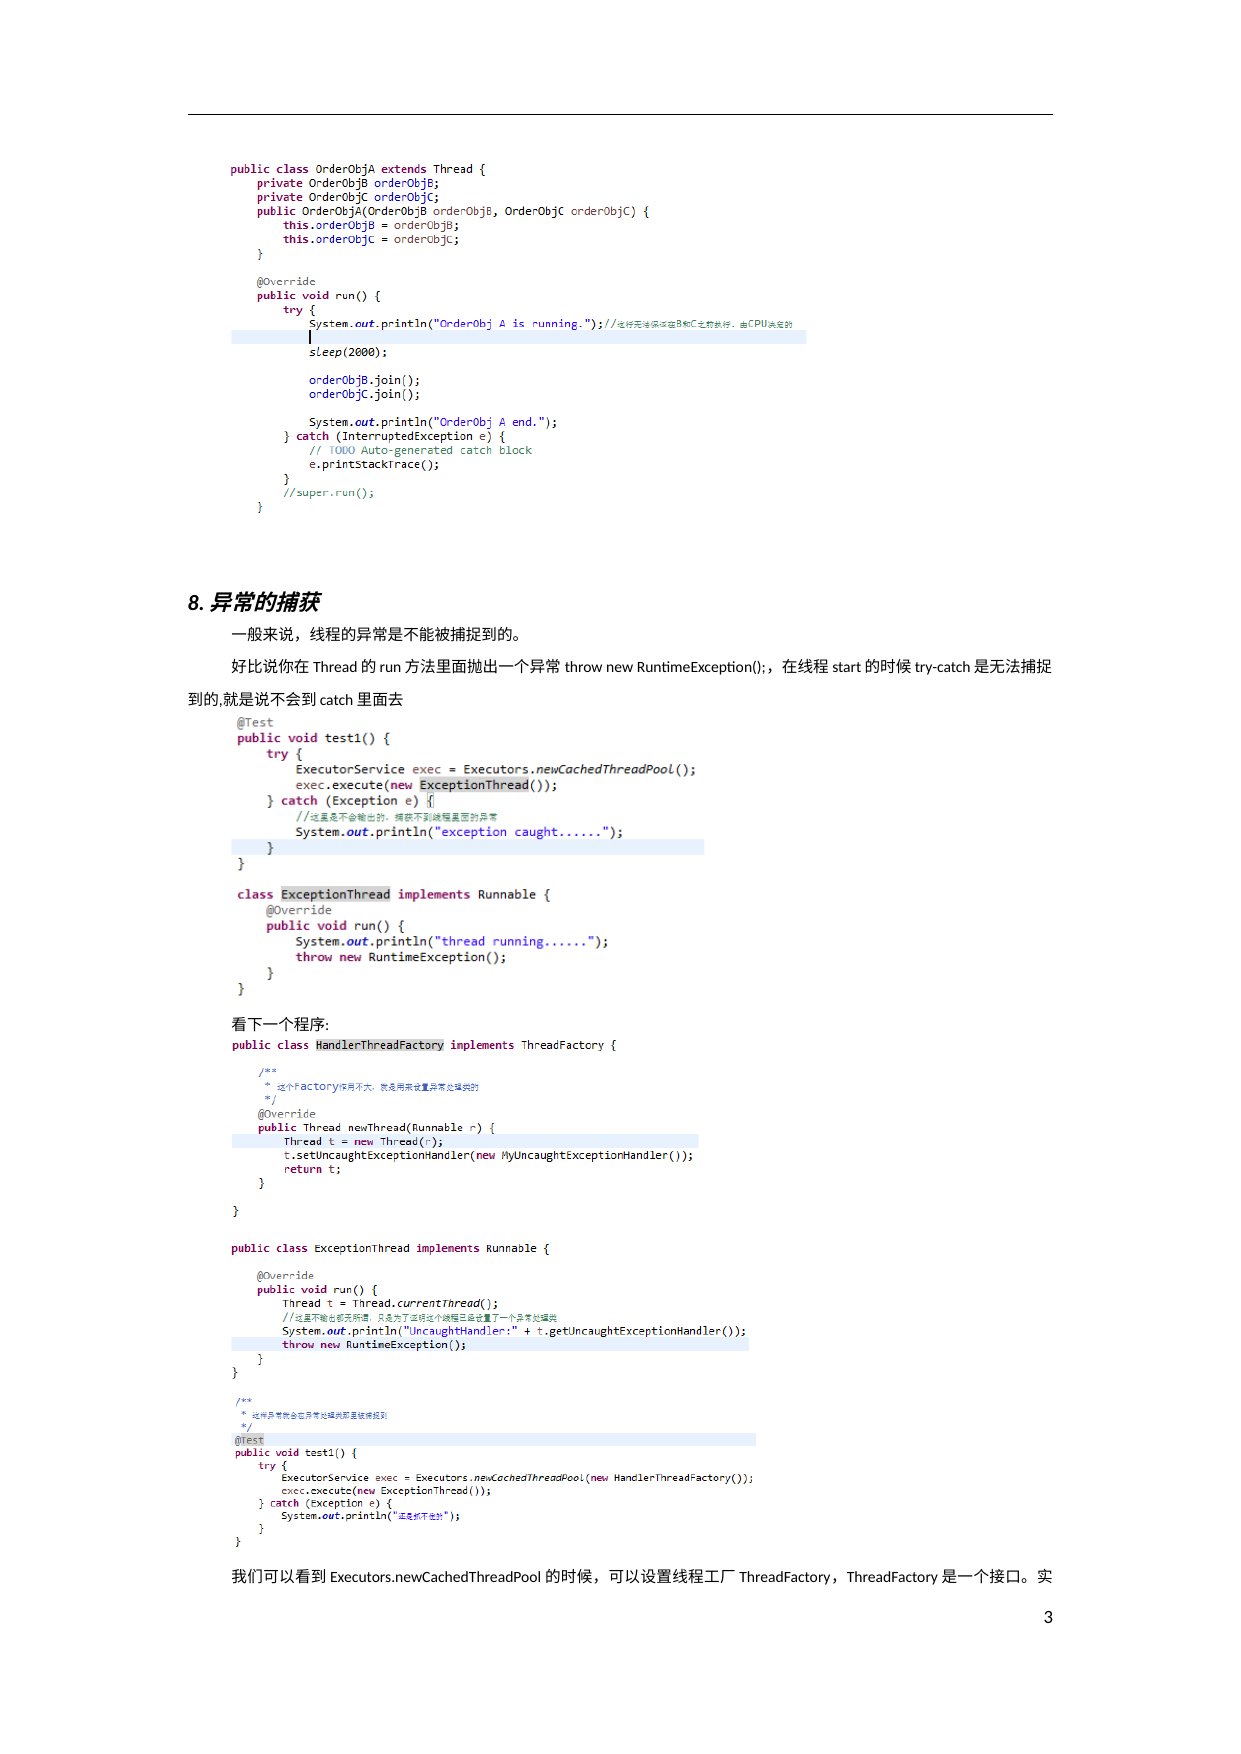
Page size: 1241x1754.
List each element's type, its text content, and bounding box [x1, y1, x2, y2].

text 一般来说，线程的异常是不能被捕捉到的。 [187, 617, 1053, 649]
picture [231, 162, 807, 522]
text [187, 1559, 1053, 1592]
text 8. 异常的捕获 [187, 584, 1053, 617]
picture [231, 1234, 749, 1379]
text 看下一个程序: [187, 1007, 1053, 1039]
picture [231, 1039, 699, 1219]
picture [231, 1397, 757, 1548]
picture [231, 714, 705, 1006]
text 好比说你在Thread的run方法里面抛出一个异常throw new RuntimeException();，在线程start的时候try-catch是无法捕捉到的,就是说不会到catch里面去 [187, 649, 1053, 714]
